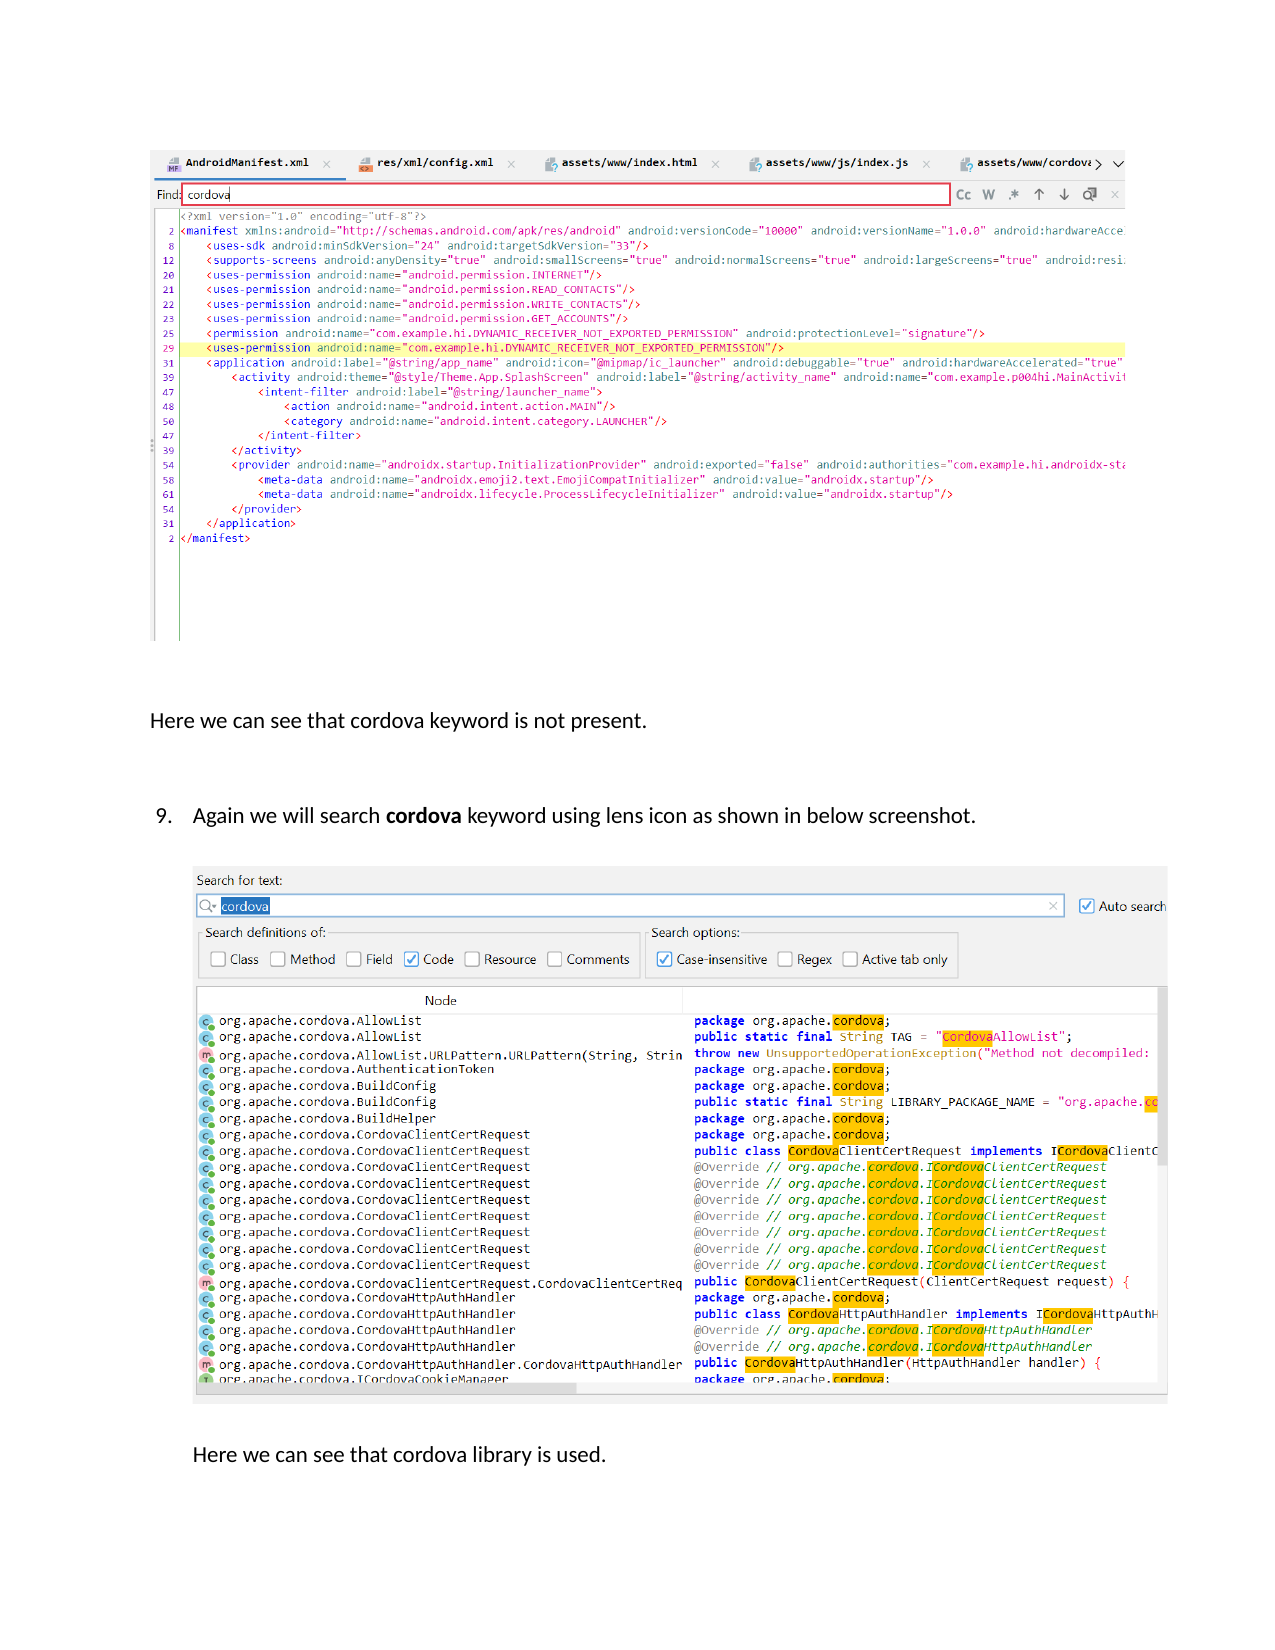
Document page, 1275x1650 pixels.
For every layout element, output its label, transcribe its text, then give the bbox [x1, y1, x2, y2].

list Again we will search cordova keyword using lens icon as shown in below screenshot. [155, 802, 1125, 829]
picture [150, 150, 1125, 641]
picture [192, 866, 1168, 1404]
list Here we can see that cordova library is used. [193, 1440, 1125, 1468]
text Here we can see that cordova keyword is not present. [150, 706, 1125, 734]
